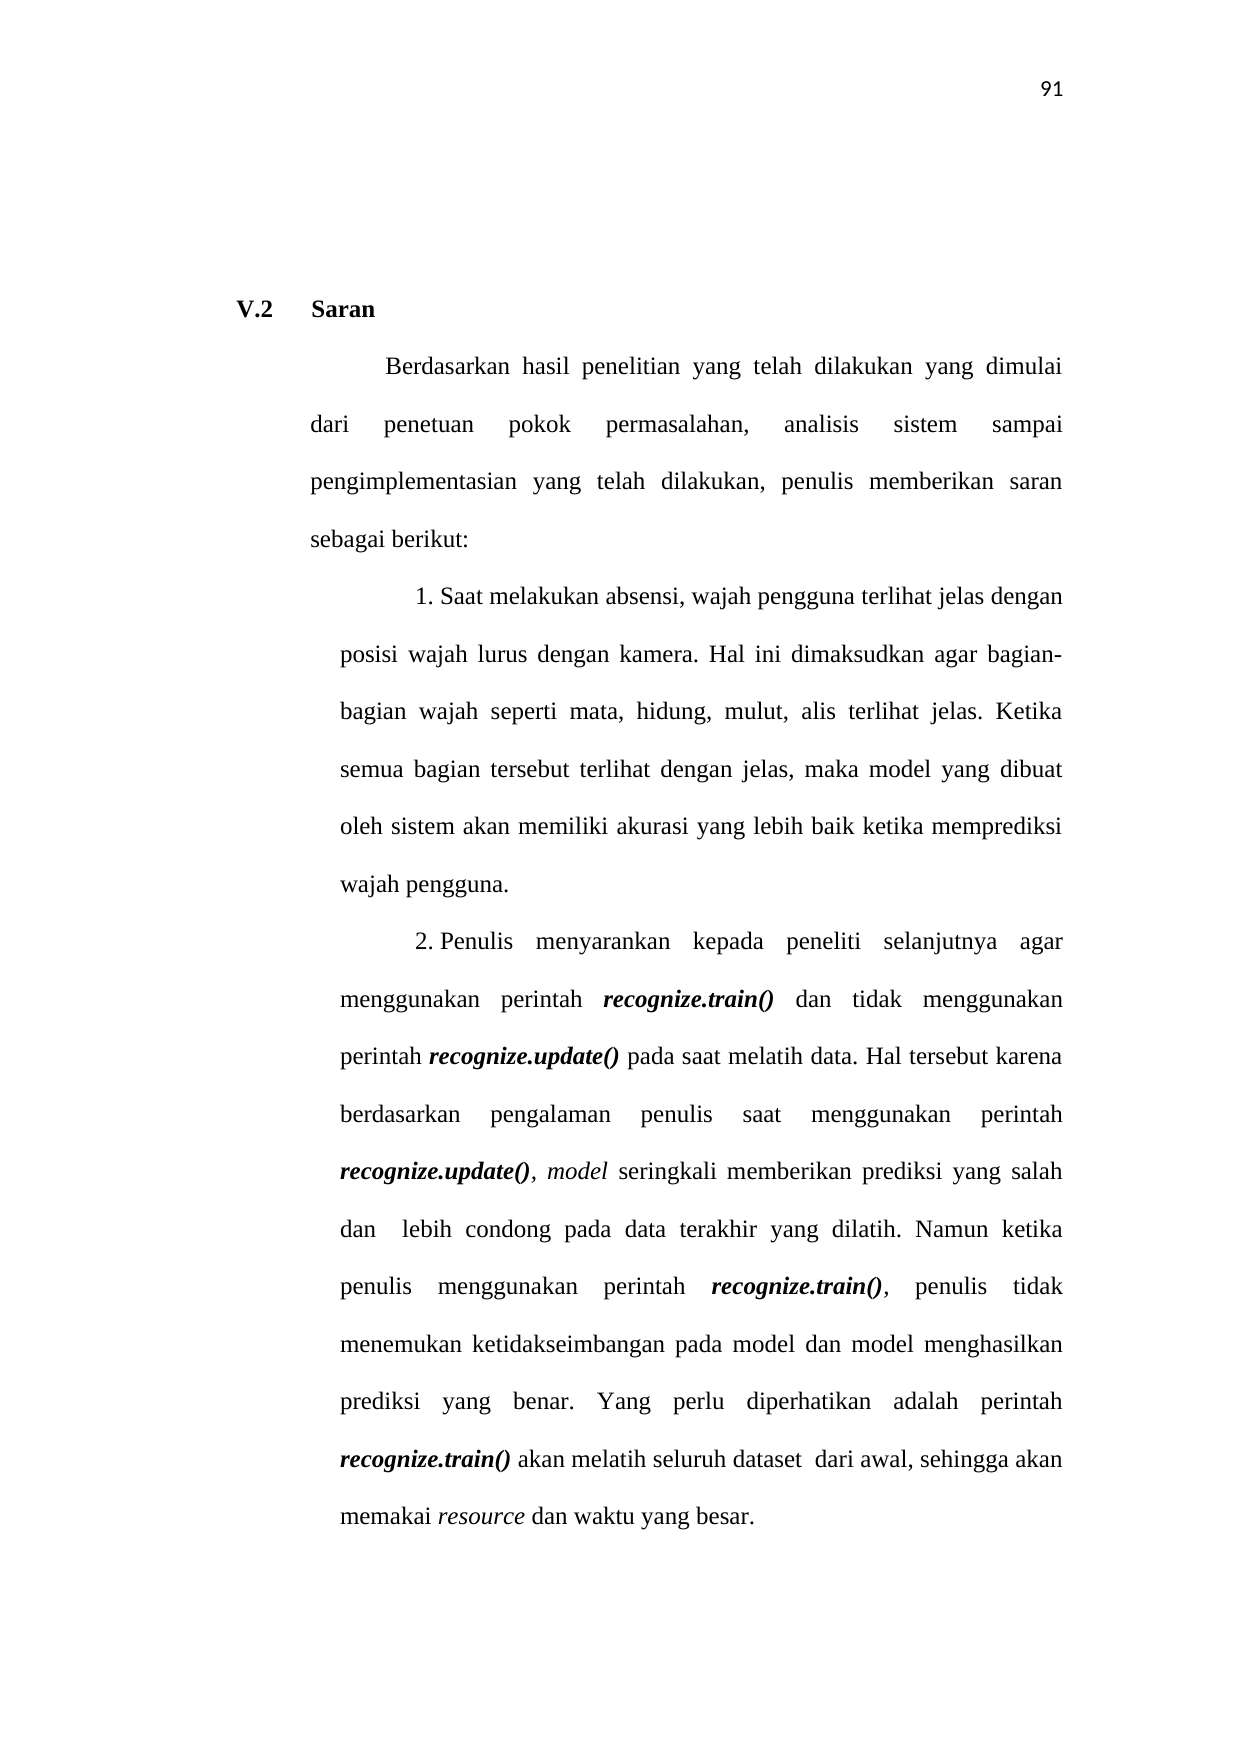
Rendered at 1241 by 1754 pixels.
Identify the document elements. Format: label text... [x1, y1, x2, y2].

text Berdasarkan hasil penelitian yang telah dilakukan yang dimulai dari penetuan pokok permasalahan, analisis sistem sampai pengimplementasian yang telah dilakukan, penulis memberikan saran sebagai berikut: [310, 351, 1063, 552]
text Penulis menyarankan kepada peneliti selanjutnya agar menggunakan perintah recognize.train() dan tidak menggunakan perintah recognize.update() pada saat melatih data. Hal tersebut karena berdasarkan pengalaman penulis saat menggunakan perintah recognize.update(), model seringkali memberikan prediksi yang salah dan lebih condong pada data terakhir yang dilatih. Namun ketika penulis menggunakan perintah recognize.train(), penulis tidak menemukan ketidakseimbangan pada model dan model menghasilkan prediksi yang benar. Yang perlu diperhatikan adalah perintah recognize.train() akan melatih seluruh dataset dari awal, sehingga akan memakai resource dan waktu yang besar. [340, 926, 1063, 1530]
text Saat melakukan absensi, wajah pengguna terlihat jelas dengan posisi wajah lurus dengan kamera. Hal ini dimaksudkan agar bagian-bagian wajah seperti mata, hidung, mulut, alis terlihat jelas. Ketika semua bagian tersebut terlihat dengan jelas, maka model yang dibuat oleh sistem akan memiliki akurasi yang lebih baik ketika memprediksi wajah pengguna. [340, 581, 1063, 897]
subtitle Saran [236, 294, 1063, 322]
